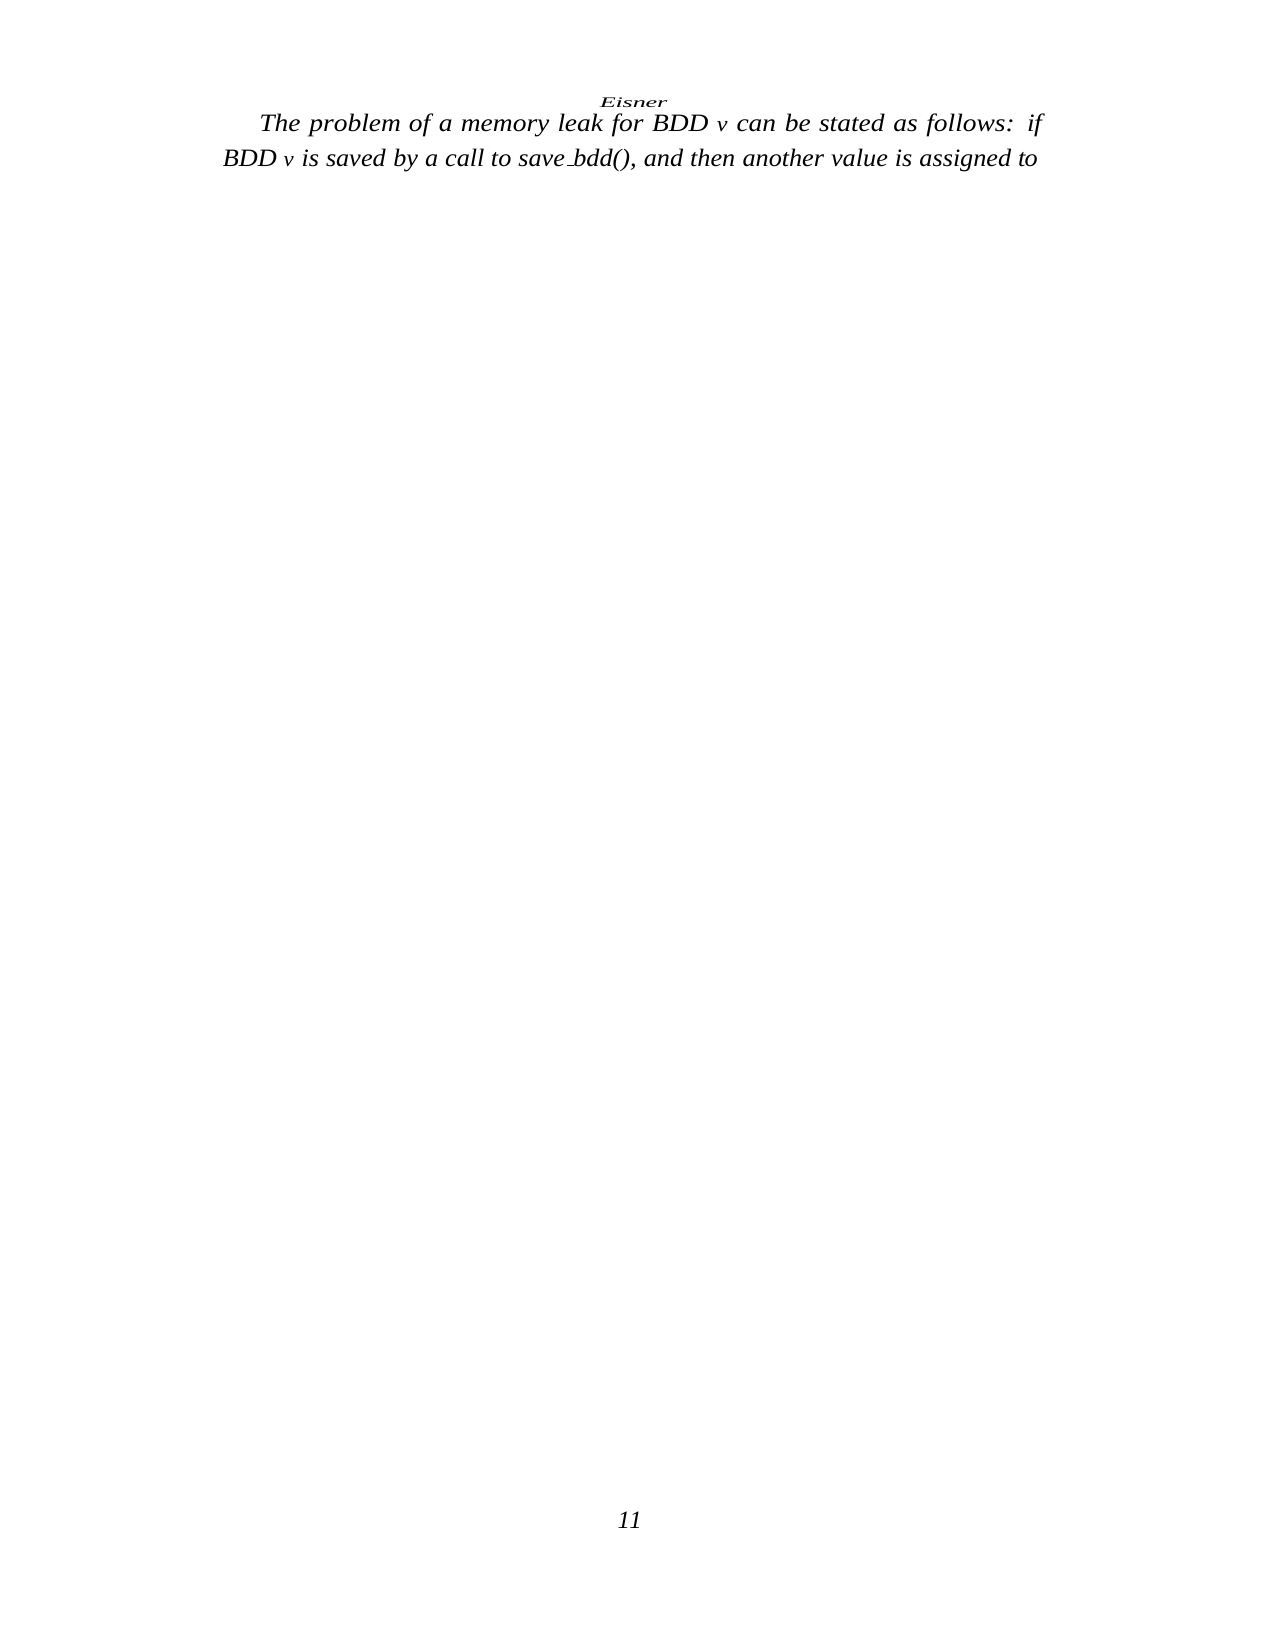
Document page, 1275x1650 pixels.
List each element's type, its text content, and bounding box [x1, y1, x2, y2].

text BDD v is saved by a call to save bdd(), and then another value is assigned to [223, 147, 1096, 171]
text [223, 108, 1045, 137]
